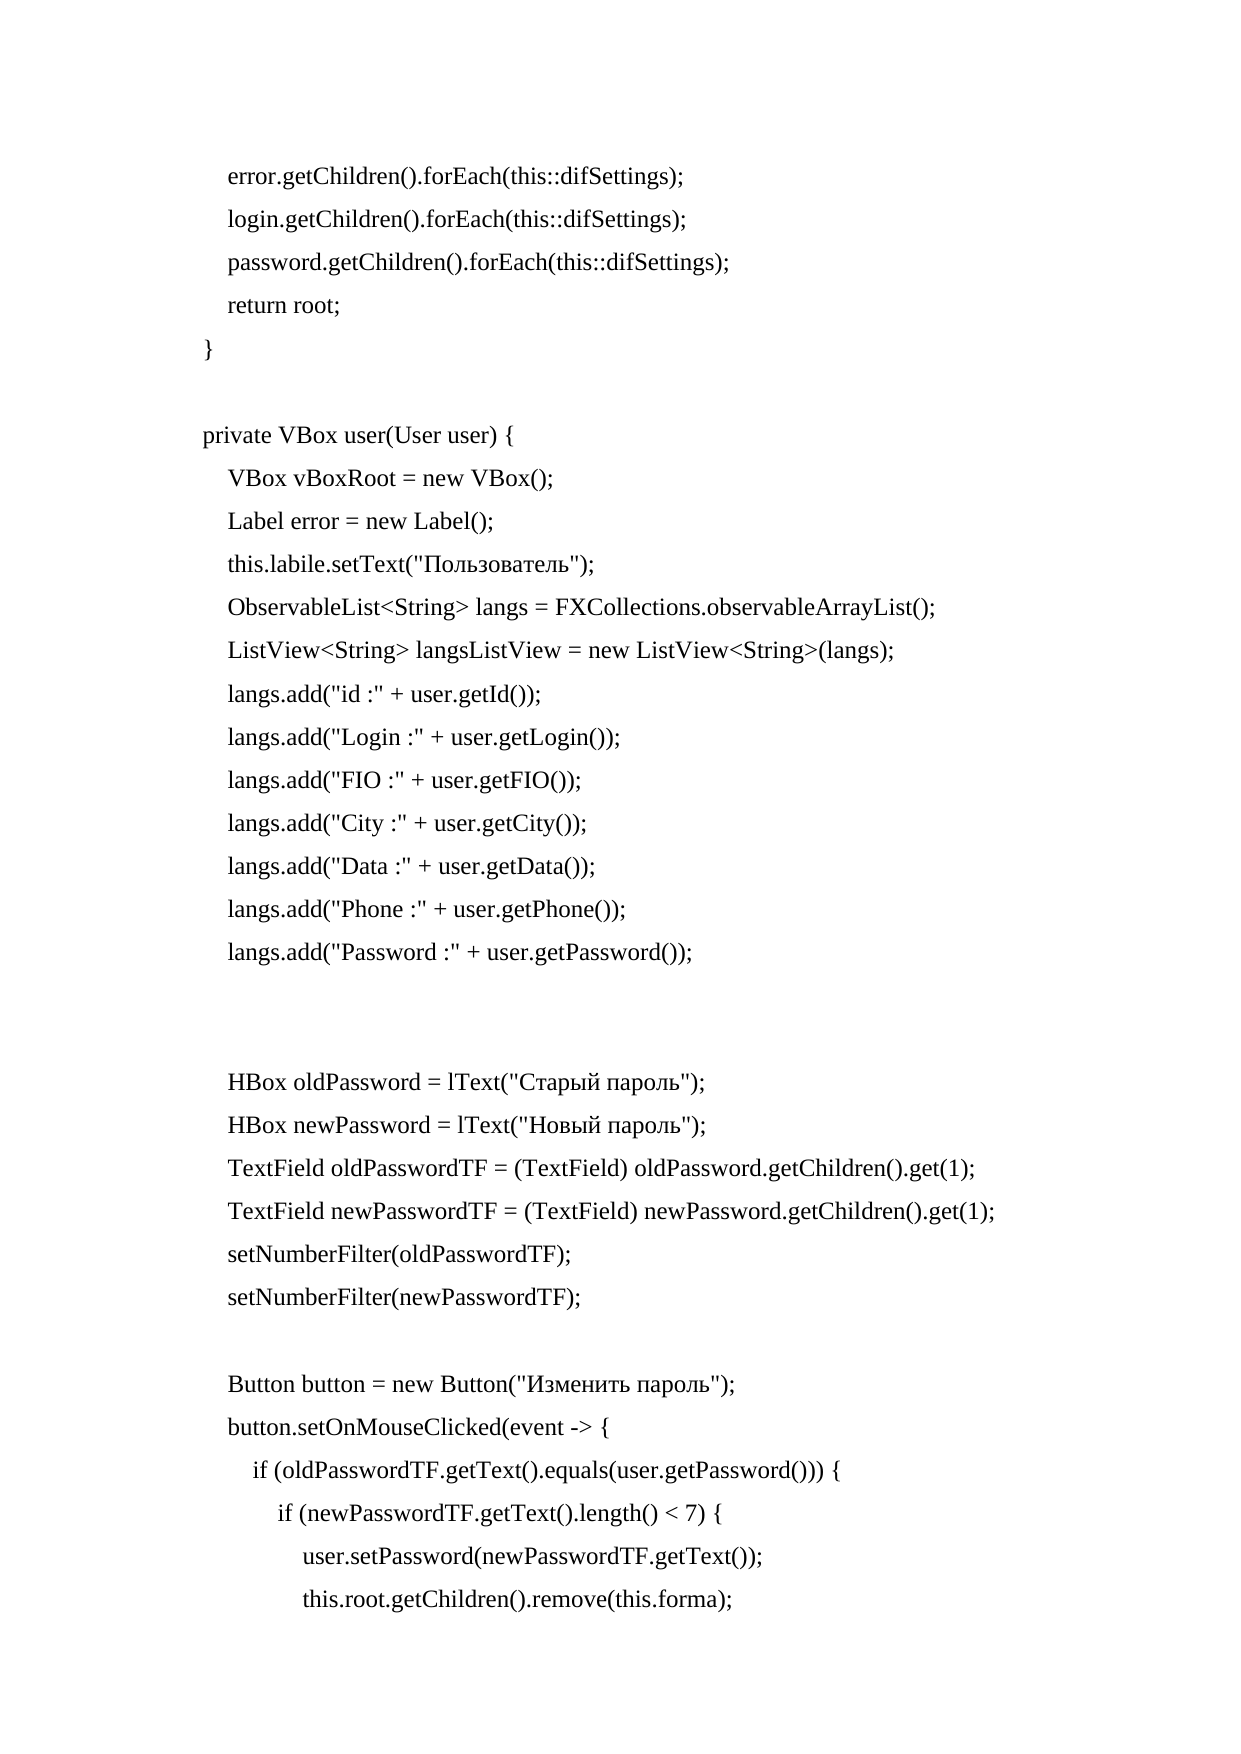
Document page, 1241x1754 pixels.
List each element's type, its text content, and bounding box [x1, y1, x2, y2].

text error.getChildren().forEach(this::difSettings); [177, 161, 1152, 190]
text login.getChildren().forEach(this::difSettings); [177, 204, 1152, 233]
text ListView<String> langsListView = new ListView<String>(langs); [177, 636, 1152, 664]
text setNumberFilter(oldPasswordTF); [177, 1239, 1152, 1268]
text return root; [177, 291, 1152, 319]
text VBox vBoxRoot = new VBox(); [177, 463, 1152, 492]
text password.getChildren().forEach(this::difSettings); [177, 247, 1152, 276]
text if (oldPasswordTF.getText().equals(user.getPassword())) { [177, 1455, 1152, 1484]
text langs.add("Data :" + user.getData()); [177, 851, 1152, 880]
text setNumberFilter(newPasswordTF); [177, 1282, 1152, 1311]
text ObservableList<String> langs = FXCollections.observableArrayList(); [177, 592, 1152, 621]
text TextField newPasswordTF = (TextField) newPassword.getChildren().get(1); [177, 1196, 1152, 1225]
text langs.add("Phone :" + user.getPhone()); [177, 894, 1152, 923]
text Label error = new Label(); [177, 506, 1152, 535]
text langs.add("FIO :" + user.getFIO()); [177, 765, 1152, 794]
text Button button = new Button("Изменить пароль"); [177, 1369, 1152, 1397]
text TextField oldPasswordTF = (TextField) oldPassword.getChildren().get(1); [177, 1153, 1152, 1182]
text this.root.getChildren().remove(this.forma); [177, 1584, 1152, 1613]
text HBox newPassword = lText("Новый пароль"); [177, 1110, 1152, 1139]
text this.labile.setText("Пользователь"); [177, 549, 1152, 578]
text private VBox user(User user) { [177, 420, 1152, 449]
text if (newPasswordTF.getText().length() < 7) { [177, 1498, 1152, 1527]
text langs.add("Login :" + user.getLogin()); [177, 722, 1152, 751]
text langs.add("Password :" + user.getPassword()); [177, 937, 1152, 966]
text user.setPassword(newPasswordTF.getText()); [177, 1541, 1152, 1570]
text button.setOnMouseClicked(event -> { [177, 1412, 1152, 1441]
text } [177, 334, 1152, 362]
text langs.add("id :" + user.getId()); [177, 679, 1152, 707]
text langs.add("City :" + user.getCity()); [177, 808, 1152, 837]
text HBox oldPassword = lText("Старый пароль"); [177, 1067, 1152, 1096]
